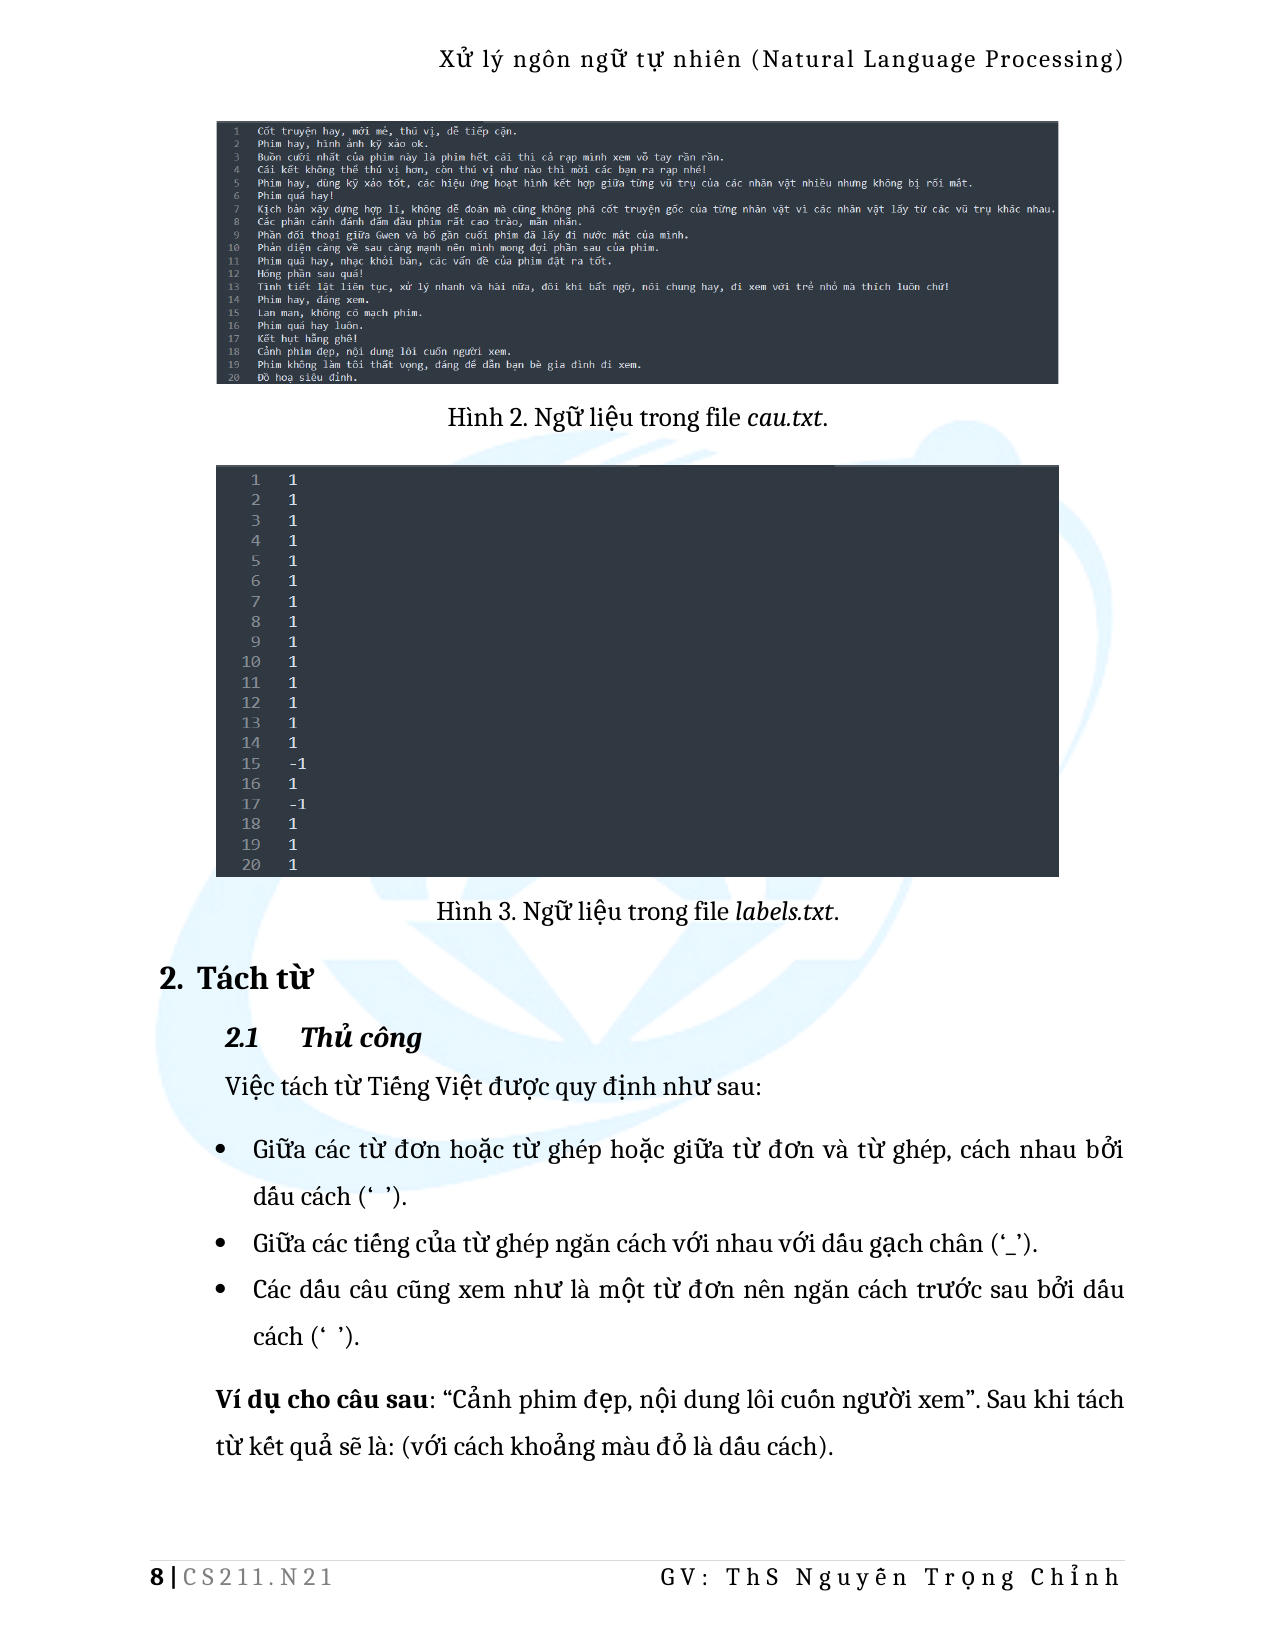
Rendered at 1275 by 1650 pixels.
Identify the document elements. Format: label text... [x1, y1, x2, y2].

subtitle Tách từ [159, 959, 1125, 997]
text Ví dụ cho câu sau: “Cảnh phim đẹp, nội dung lôi cuốn người xem”. Sau khi tách từ kết quả sẽ là: (với cách khoảng màu đỏ là dấu cách). [216, 1384, 1125, 1462]
list Giữa các tiếng của từ ghép ngăn cách với nhau với dấu gạch chân (‘_’). [216, 1228, 1125, 1259]
subtitle 2.1 Thủ công [150, 1021, 1125, 1054]
text Hình 3. Ngữ liệu trong file labels.txt. [150, 896, 1125, 927]
list Các dấu câu cũng xem như là một từ đơn nên ngăn cách trước sau bởi dấu cách (‘ ’). [216, 1274, 1125, 1352]
picture [216, 121, 1059, 384]
text Việc tách từ Tiếng Việt được quy định như sau: [150, 1071, 1125, 1102]
picture [216, 465, 1059, 877]
list Giữa các từ đơn hoặc từ ghép hoặc giữa từ đơn và từ ghép, cách nhau bởi dấu cách (‘ ’). [216, 1134, 1125, 1212]
text Hình 2. Ngữ liệu trong file cau.txt. [150, 402, 1125, 433]
